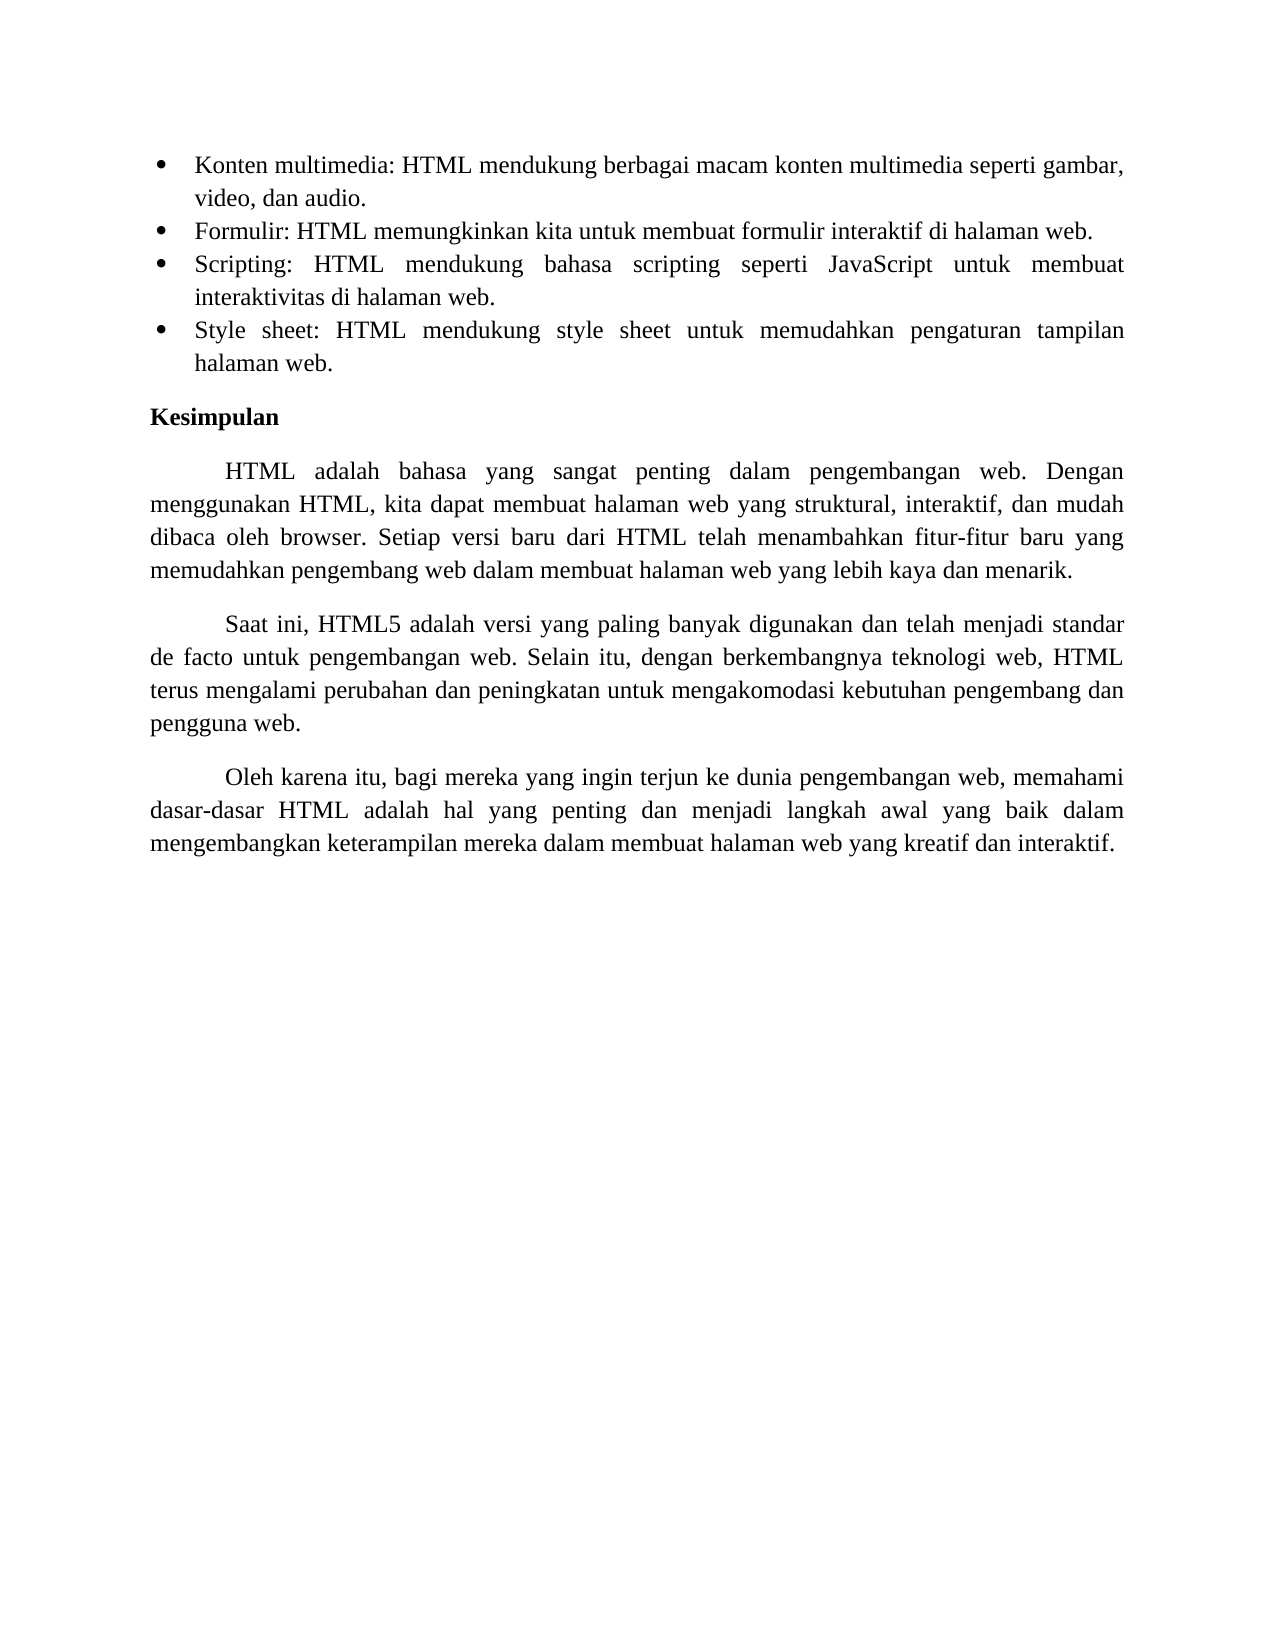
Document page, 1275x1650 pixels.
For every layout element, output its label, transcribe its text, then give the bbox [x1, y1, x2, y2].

list Formulir: HTML memungkinkan kita untuk membuat formulir interaktif di halaman web. [157, 216, 1125, 245]
list Konten multimedia: HTML mendukung berbagai macam konten multimedia seperti gambar, video, dan audio. [157, 150, 1125, 212]
text Saat ini, HTML5 adalah versi yang paling banyak digunakan dan telah menjadi standar de facto untuk pengembangan web. Selain itu, dengan berkembangnya teknologi web, HTML terus mengalami perubahan dan peningkatan untuk mengakomodasi kebutuhan pengembang dan pengguna web. [150, 609, 1125, 737]
text HTML adalah bahasa yang sangat penting dalam pengembangan web. Dengan menggunakan HTML, kita dapat membuat halaman web yang struktural, interaktif, dan mudah dibaca oleh browser. Setiap versi baru dari HTML telah menambahkan fitur-fitur baru yang memudahkan pengembang web dalam membuat halaman web yang lebih kaya dan menarik. [150, 456, 1125, 584]
list Style sheet: HTML mendukung style sheet untuk memudahkan pengaturan tampilan halaman web. [157, 315, 1125, 377]
text Oleh karena itu, bagi mereka yang ingin terjun ke dunia pengembangan web, memahami dasar-dasar HTML adalah hal yang penting dan menjadi langkah awal yang baik dalam mengembangkan keterampilan mereka dalam membuat halaman web yang kreatif dan interaktif. [150, 762, 1125, 856]
list Scripting: HTML mendukung bahasa scripting seperti JavaScript untuk membuat interaktivitas di halaman web. [157, 249, 1125, 311]
text Kesimpulan [150, 402, 1125, 431]
